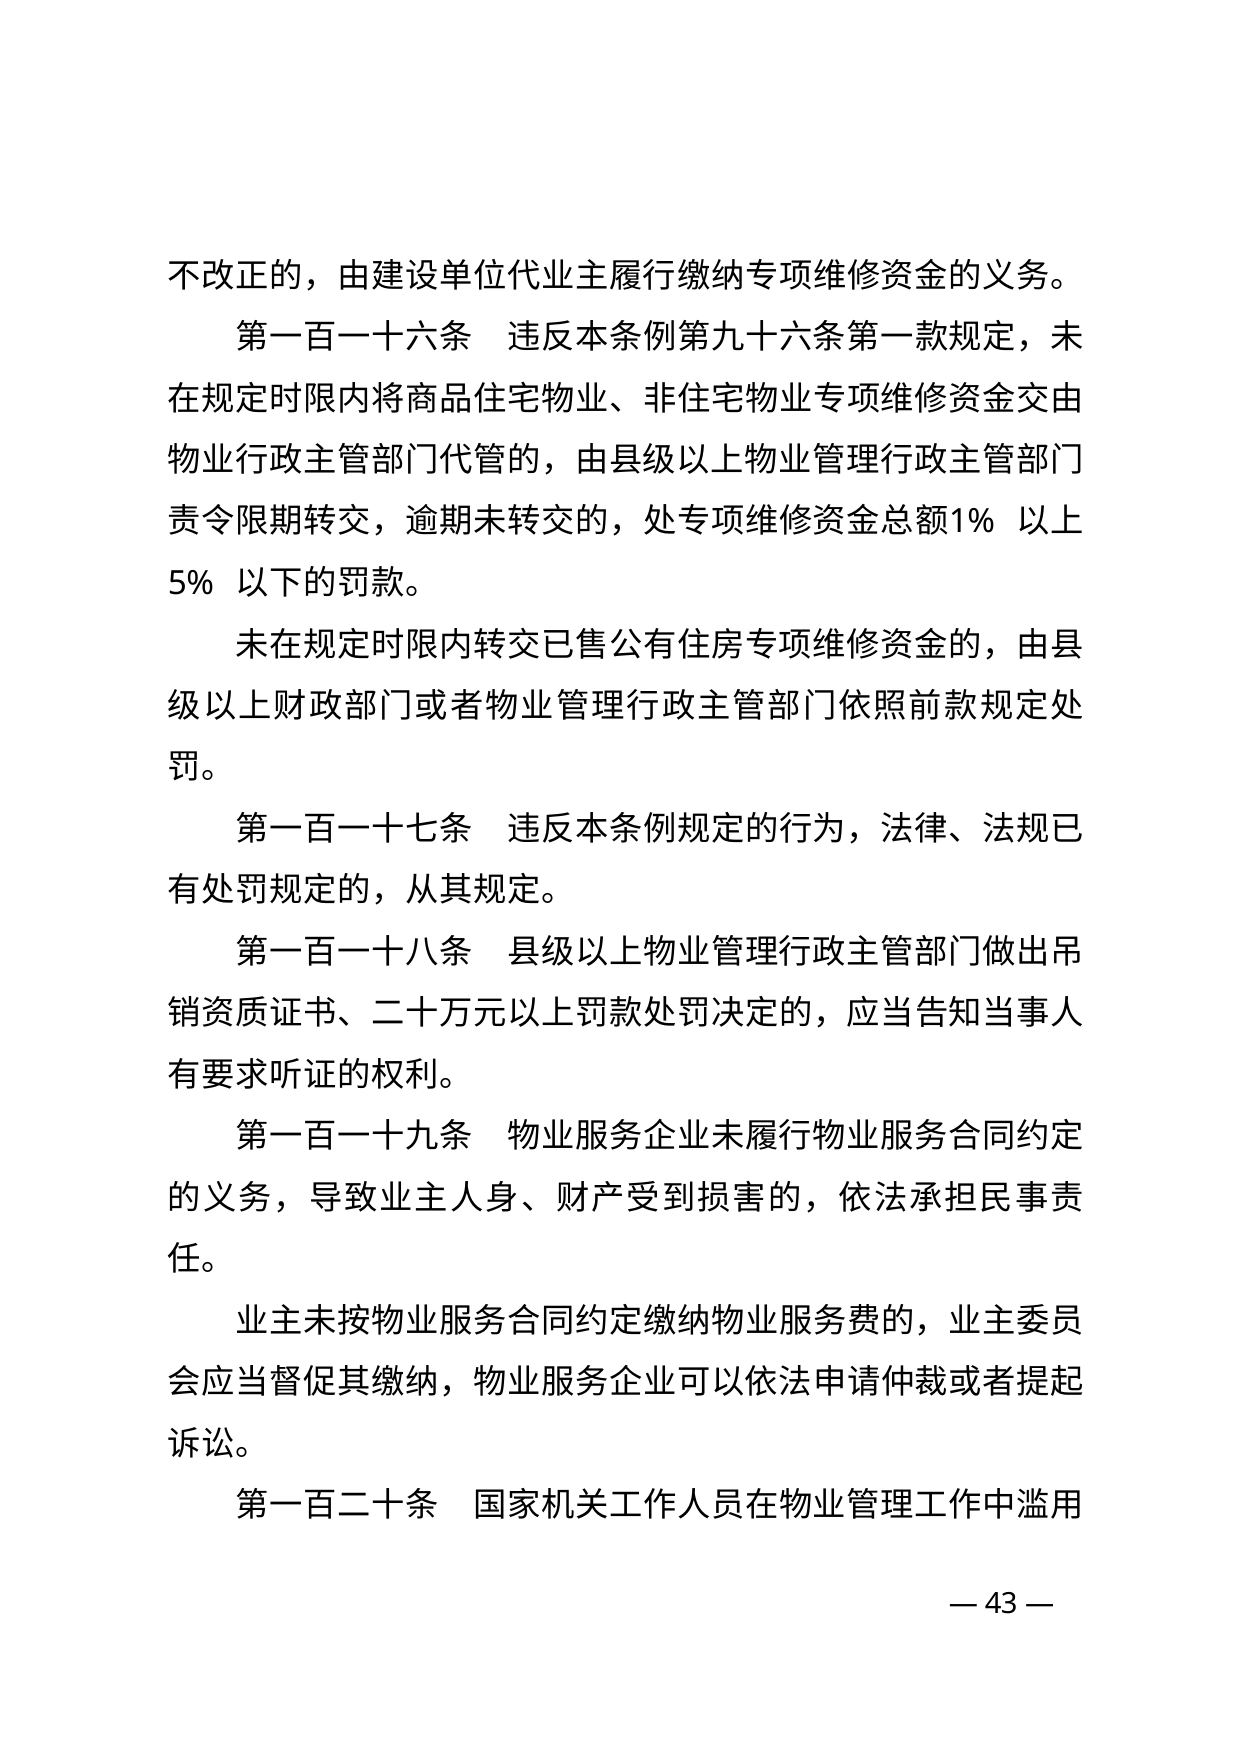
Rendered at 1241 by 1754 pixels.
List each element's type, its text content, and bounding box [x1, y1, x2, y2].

text 第一百一十八条 县级以上物业管理行政主管部门做出吊销资质证书、二十万元以上罚款处罚决定的，应当告知当事人有要求听证的权利。 [168, 918, 1084, 1102]
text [168, 1471, 1084, 1533]
text 第一百一十六条 违反本条例第九十六条第一款规定，未在规定时限内将商品住宅物业、非住宅物业专项维修资金交由物业行政主管部门代管的，由县级以上物业管理行政主管部门责令限期转交，逾期未转交的，处专项维修资金总额1%以上5%以下的罚款。 [168, 303, 1084, 611]
text 未在规定时限内转交已售公有住房专项维修资金的，由县级以上财政部门或者物业管理行政主管部门依照前款规定处罚。 [168, 611, 1084, 795]
text 第一百一十七条 违反本条例规定的行为，法律、法规已有处罚规定的，从其规定。 [168, 795, 1084, 918]
text 第一百一十九条 物业服务企业未履行物业服务合同约定的义务，导致业主人身、财产受到损害的，依法承担民事责任。 [168, 1102, 1084, 1287]
text 业主未按物业服务合同约定缴纳物业服务费的，业主委员会应当督促其缴纳，物业服务企业可以依法申请仲裁或者提起诉讼。 [168, 1287, 1084, 1471]
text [168, 242, 1084, 303]
